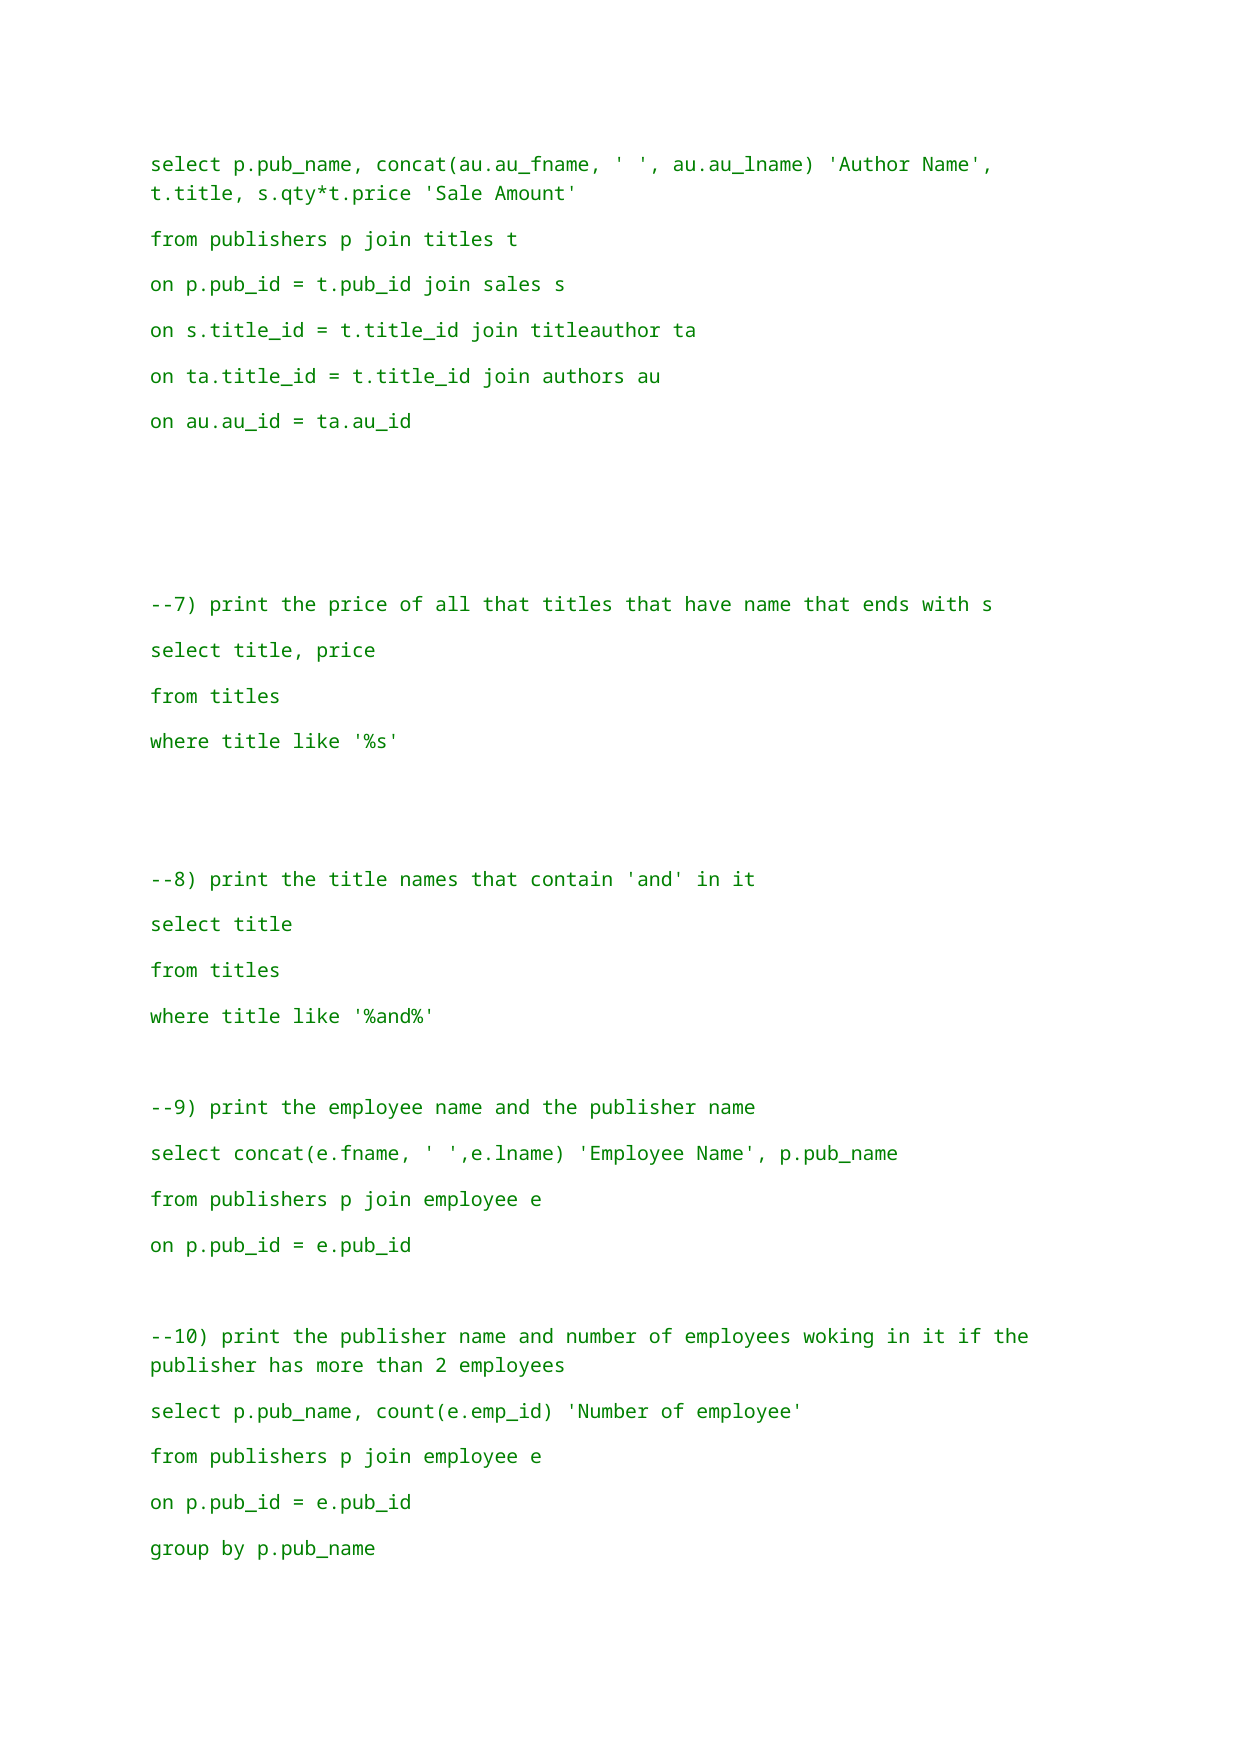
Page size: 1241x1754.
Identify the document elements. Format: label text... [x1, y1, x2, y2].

text on ta.title_id = t.title_id join authors au [150, 362, 1090, 389]
text group by p.pub_name [150, 1534, 1090, 1561]
text select title [150, 911, 1090, 938]
text from publishers p join employee e [150, 1185, 1090, 1212]
text on s.title_id = t.title_id join titleauthor ta [150, 316, 1090, 343]
text on p.pub_id = t.pub_id join sales s [150, 271, 1090, 297]
text select p.pub_name, count(e.emp_id) 'Number of employee' [150, 1397, 1090, 1424]
text select concat(e.fname, ' ',e.lname) 'Employee Name', p.pub_name [150, 1139, 1090, 1166]
text on au.au_id = ta.au_id [150, 408, 1090, 435]
text select p.pub_name, concat(au.au_fname, ' ', au.au_lname) 'Author Name', t.title, s.qty*t.price 'Sale Amount' [150, 150, 1090, 206]
text from titles [150, 956, 1090, 983]
text where title like '%and%' [150, 1002, 1090, 1029]
text --7) print the price of all that titles that have name that ends with s [150, 591, 1090, 618]
text select title, price [150, 636, 1090, 663]
text --10) print the publisher name and number of employees woking in it if the publisher has more than 2 employees [150, 1322, 1090, 1378]
text from titles [150, 682, 1090, 709]
text --8) print the title names that contain 'and' in it [150, 865, 1090, 892]
text from publishers p join employee e [150, 1443, 1090, 1470]
text on p.pub_id = e.pub_id [150, 1488, 1090, 1516]
text on p.pub_id = e.pub_id [150, 1231, 1090, 1258]
text from publishers p join titles t [150, 225, 1090, 252]
text --9) print the employee name and the publisher name [150, 1094, 1090, 1121]
text where title like '%s' [150, 728, 1090, 755]
